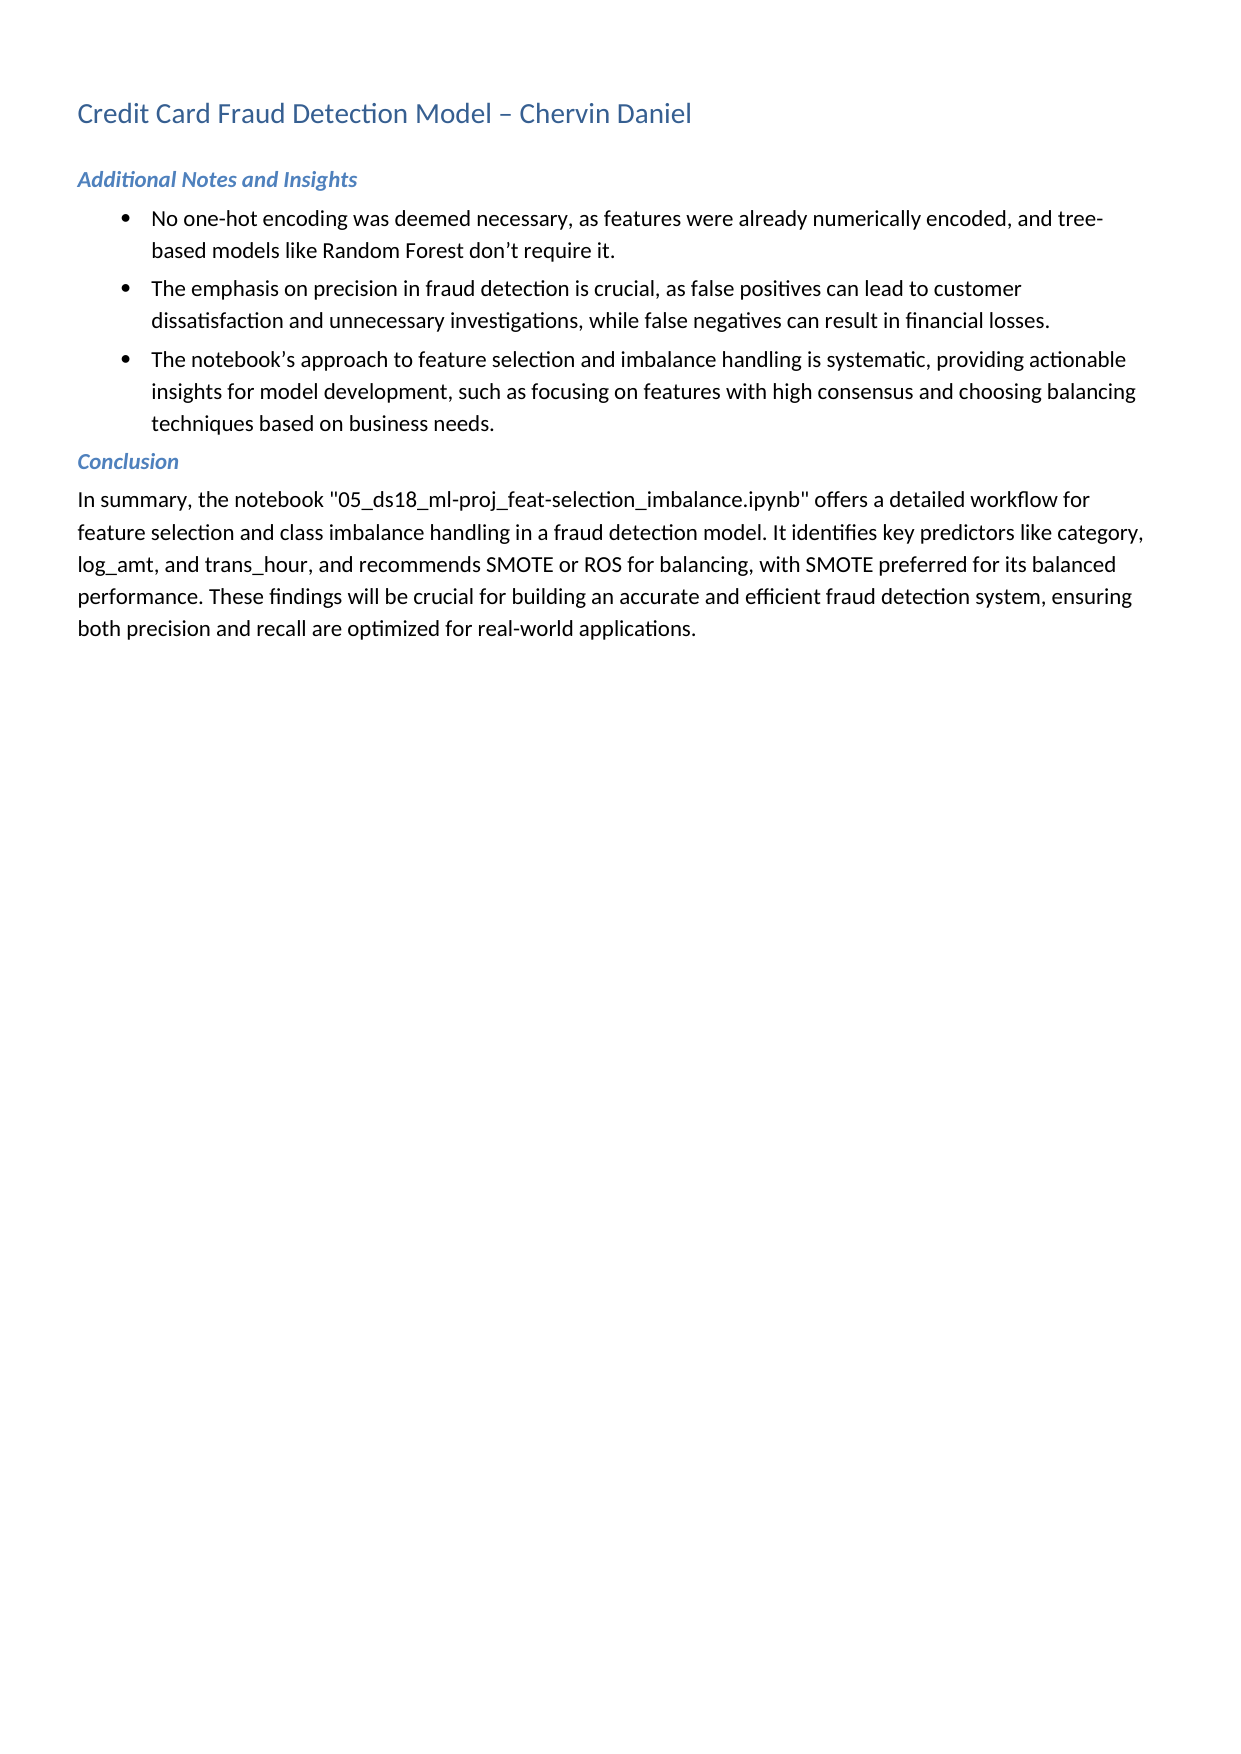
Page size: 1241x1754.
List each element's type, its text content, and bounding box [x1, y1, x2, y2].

subtitle Additional Notes and Insights [77, 166, 1153, 194]
subtitle Conclusion [77, 447, 1153, 475]
list The emphasis on precision in fraud detection is crucial, as false positives can lead to customer dissatisfaction and unnecessary investigations, while false negatives can result in financial losses. [122, 274, 1153, 334]
text In summary, the notebook "05_ds18_ml-proj_feat-selection_imbalance.ipynb" offers a detailed workflow for feature selection and class imbalance handling in a fraud detection model. It identifies key predictors like category, log_amt, and trans_hour, and recommends SMOTE or ROS for balancing, with SMOTE preferred for its balanced performance. These findings will be crucial for building an accurate and efficient fraud detection system, ensuring both precision and recall are optimized for real-world applications. [77, 486, 1153, 642]
list No one-hot encoding was deemed necessary, as features were already numerically encoded, and tree-based models like Random Forest don’t require it. [122, 204, 1153, 264]
list The notebook’s approach to feature selection and imbalance handling is systematic, providing actionable insights for model development, such as focusing on features with high consensus and choosing balancing techniques based on business needs. [122, 345, 1153, 437]
